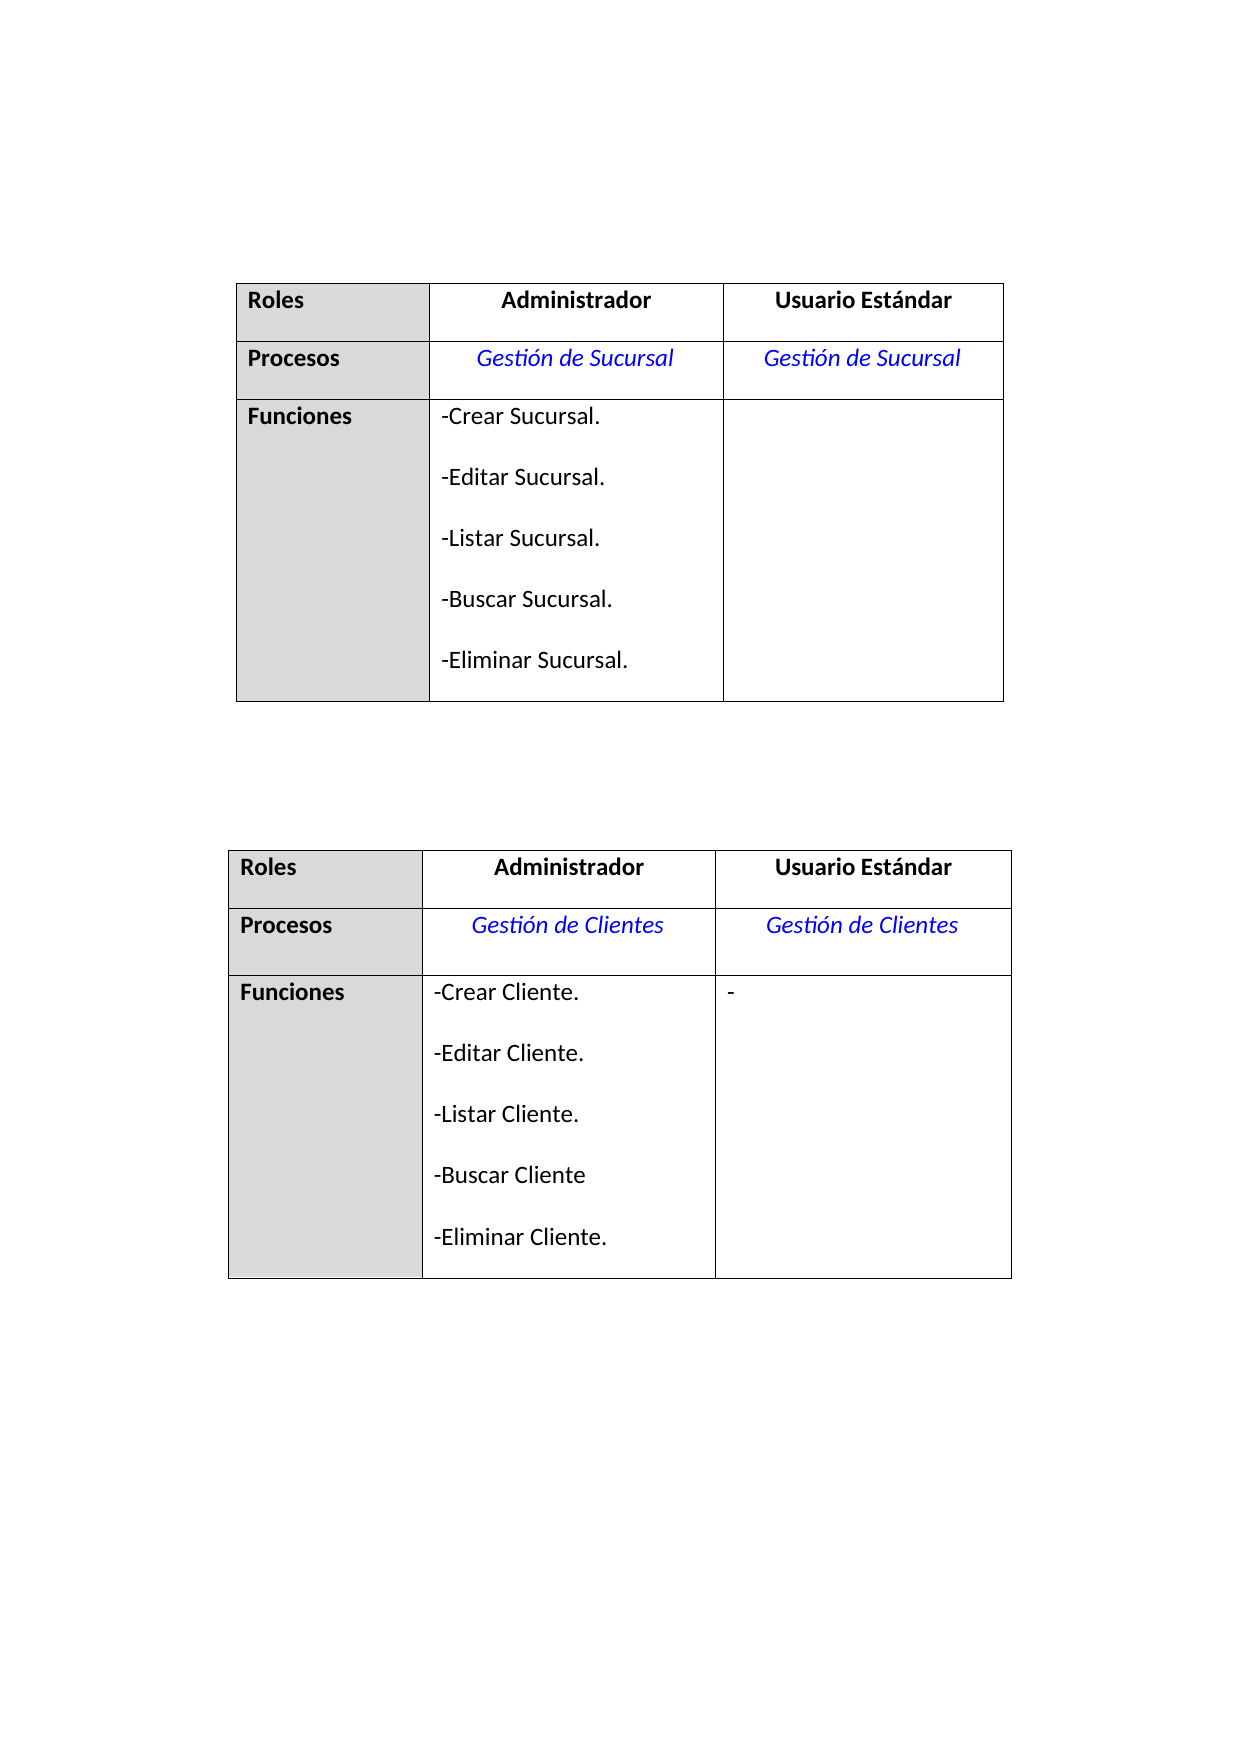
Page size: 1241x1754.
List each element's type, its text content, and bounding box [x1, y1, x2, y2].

table_cell Gestión de Clientes [423, 909, 715, 975]
table_header Roles [237, 284, 429, 341]
table_header Usuario Estándar [724, 284, 1003, 341]
table_cell Funciones [229, 976, 422, 1277]
table_cell - [716, 976, 1011, 1277]
table_header Administrador [430, 284, 723, 341]
table_header Usuario Estándar [716, 851, 1011, 908]
table_cell [724, 400, 1003, 701]
table_header Roles [229, 851, 422, 908]
table_cell Funciones [237, 400, 429, 701]
table_cell Gestión de Clientes [716, 909, 1011, 975]
table_cell Gestión de Sucursal [724, 342, 1003, 399]
table_cell Procesos [229, 909, 422, 975]
table_header Administrador [423, 851, 715, 908]
table_cell -Crear Cliente. -Editar Cliente. -Listar Cliente. -Buscar Cliente -Eliminar Cliente. [423, 976, 715, 1277]
table_cell -Crear Sucursal. -Editar Sucursal. -Listar Sucursal. -Buscar Sucursal. -Eliminar Sucursal. [430, 400, 723, 701]
table_cell Procesos [237, 342, 429, 399]
table_cell Gestión de Sucursal [430, 342, 723, 399]
